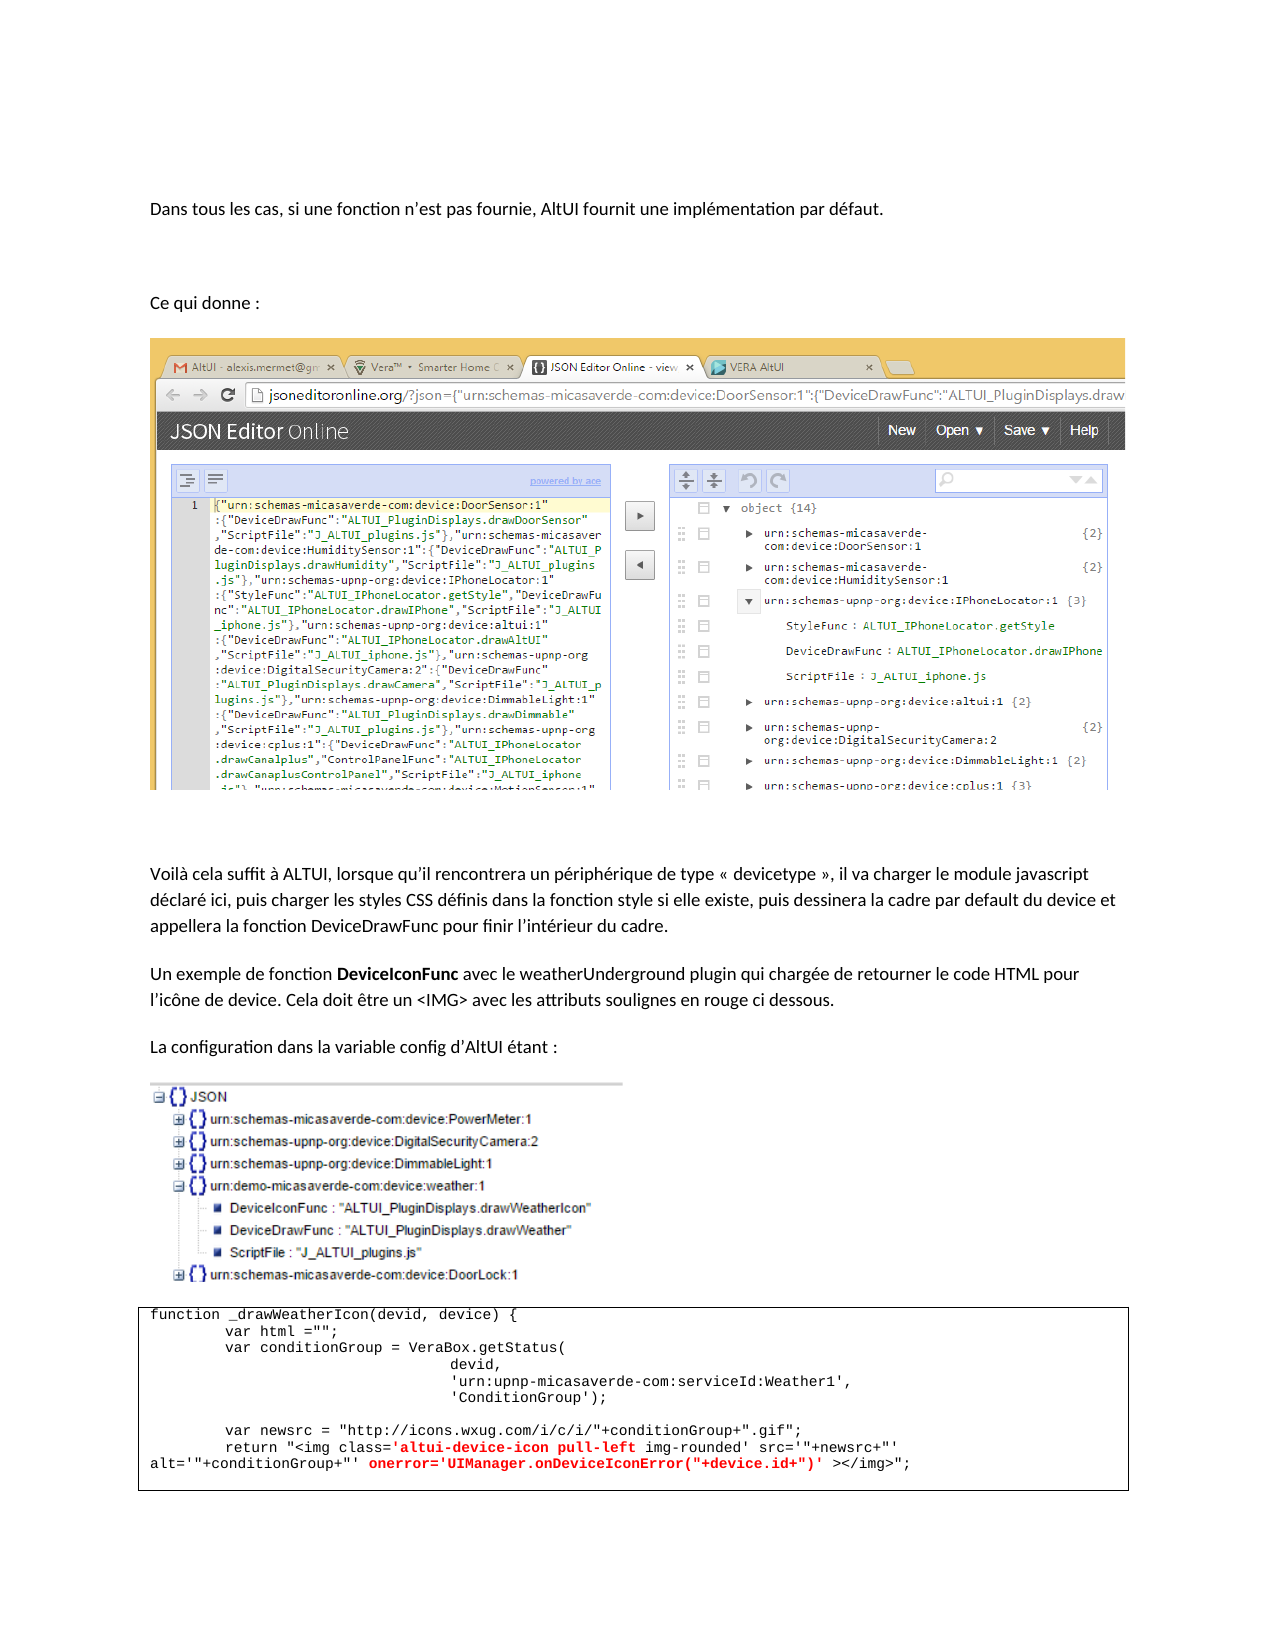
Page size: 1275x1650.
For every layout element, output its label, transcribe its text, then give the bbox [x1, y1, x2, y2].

text Ce qui donne : [150, 292, 1125, 314]
text Dans tous les cas, si une fonction n’est pas fournie, AltUI fournit une implémentation par défaut. [150, 197, 1125, 220]
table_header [139, 1308, 1128, 1490]
picture [150, 338, 1125, 790]
text Un exemple de fonction DeviceIconFunc avec le weatherUnderground plugin qui chargée de retourner le code HTML pour l’icône de device. Cela doit être un <IMG> avec les attributs soulignes en rouge ci dessous. [150, 962, 1125, 1011]
text La configuration dans la variable config d’AltUI étant : [150, 1035, 1125, 1058]
picture [150, 1082, 623, 1282]
text Voilà cela suffit à ALTUI, lorsque qu’il rencontrera un périphérique de type « devicetype », il va charger le module javascript déclaré ici, puis charger les styles CSS définis dans la fonction style si elle existe, puis dessinera la cadre par default du device et appellera la fonction DeviceDrawFunc pour finir l’intérieur du cadre. [150, 862, 1125, 938]
